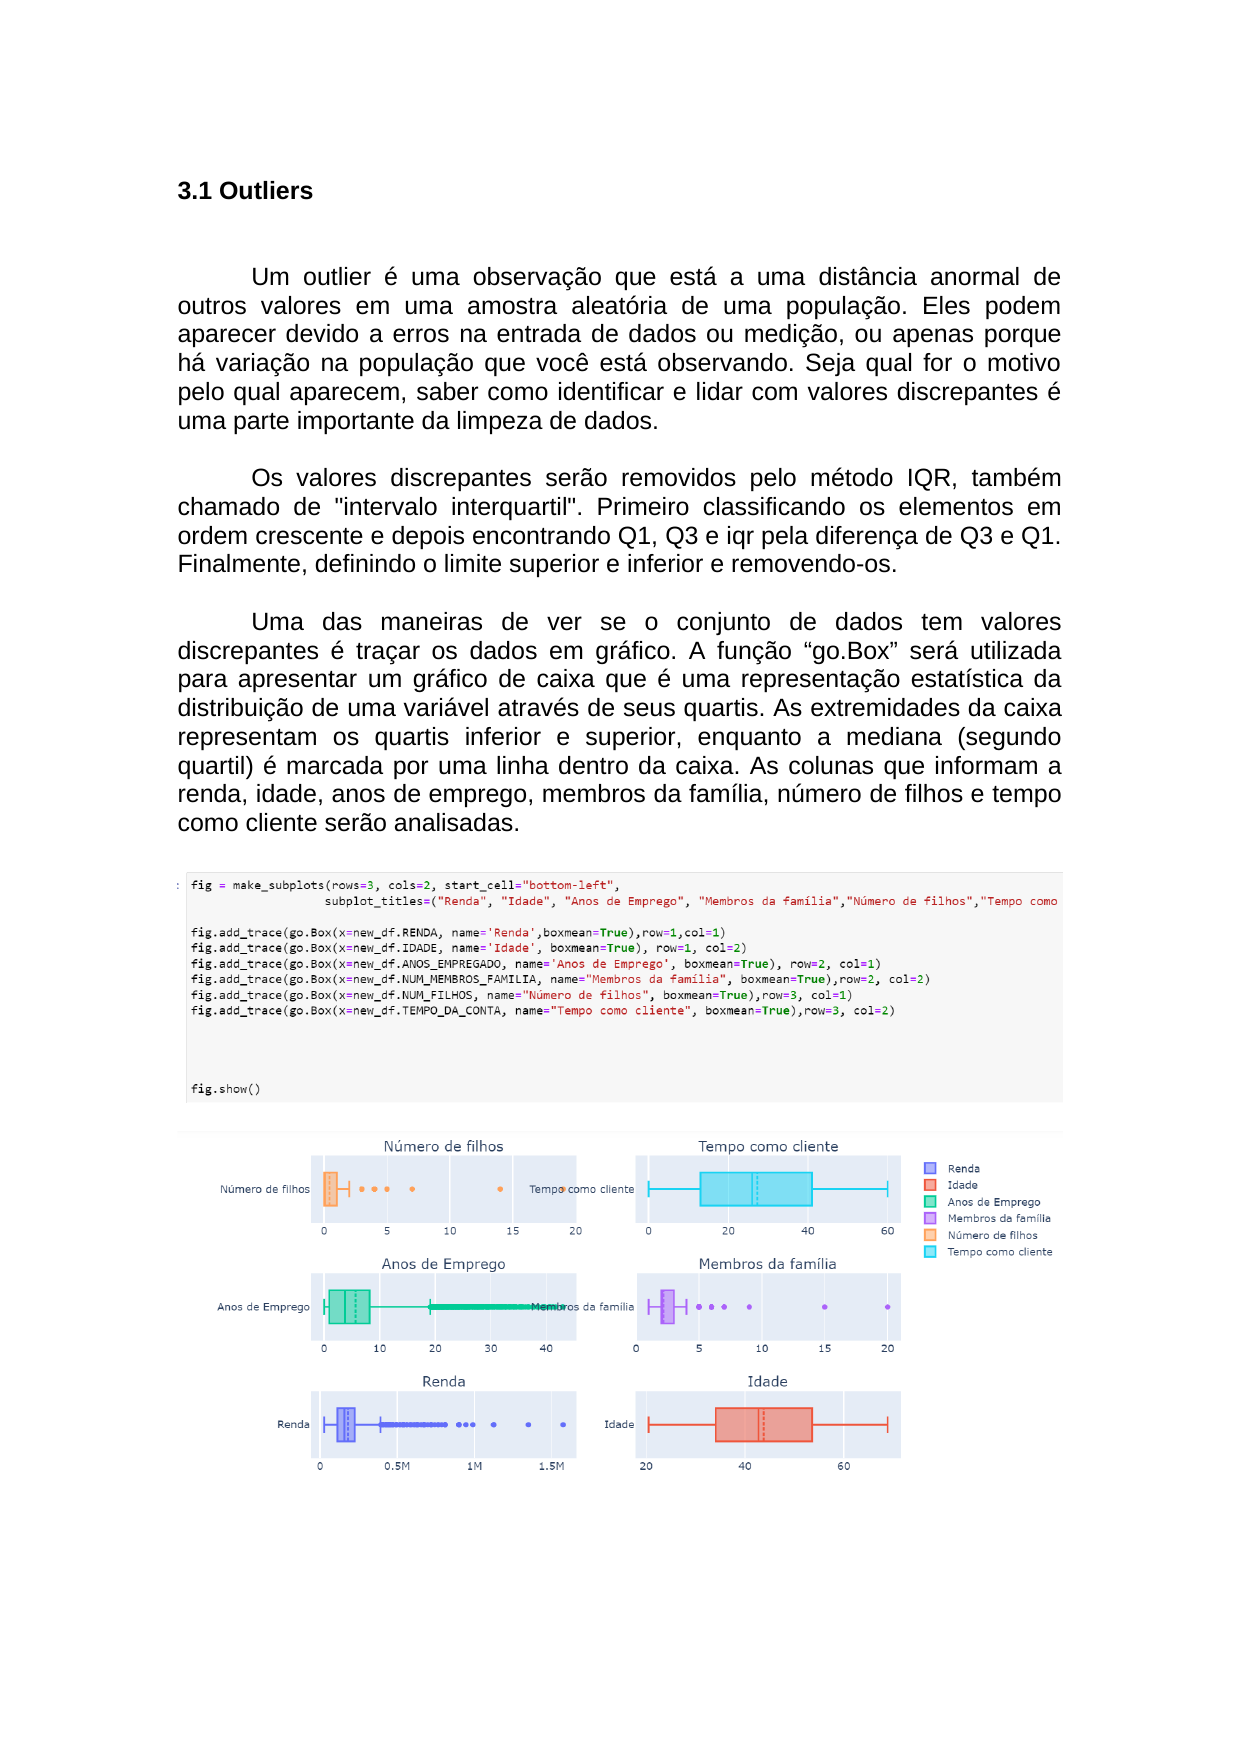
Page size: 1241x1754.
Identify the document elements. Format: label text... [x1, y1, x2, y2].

text Um outlier é uma observação que está a uma distância anormal de outros valores em uma amostra aleatória de uma população. Eles podem aparecer devido a erros na entrada de dados ou medição, ou apenas porque há variação na população que você está observando. Seja qual for o motivo pelo qual aparecem, saber como identificar e lidar com valores discrepantes é uma parte importante da limpeza de dados. [177, 262, 1063, 434]
text Os valores discrepantes serão removidos pelo método IQR, também chamado de "intervalo interquartil". Primeiro classificando os elementos em ordem crescente e depois encontrando Q1, Q3 e iqr pela diferença de Q3 e Q1. Finalmente, definindo o limite superior e inferior e removendo-os. [177, 463, 1063, 578]
text Uma das maneiras de ver se o conjunto de dados tem valores discrepantes é traçar os dados em gráfico. A função “go.Box” será utilizada para apresentar um gráfico de caixa que é uma representação estatística da distribuição de uma variável através de seus quartis. As extremidades da caixa representam os quartis inferior e superior, enquanto a mediana (segundo quartil) é marcada por uma linha dentro da caixa. As colunas que informam a renda, idade, anos de emprego, membros da família, número de filhos e tempo como cliente serão analisadas. [177, 607, 1063, 837]
picture [177, 865, 1063, 1103]
text 3.1 Outliers [177, 176, 1063, 205]
picture [177, 1131, 1063, 1483]
